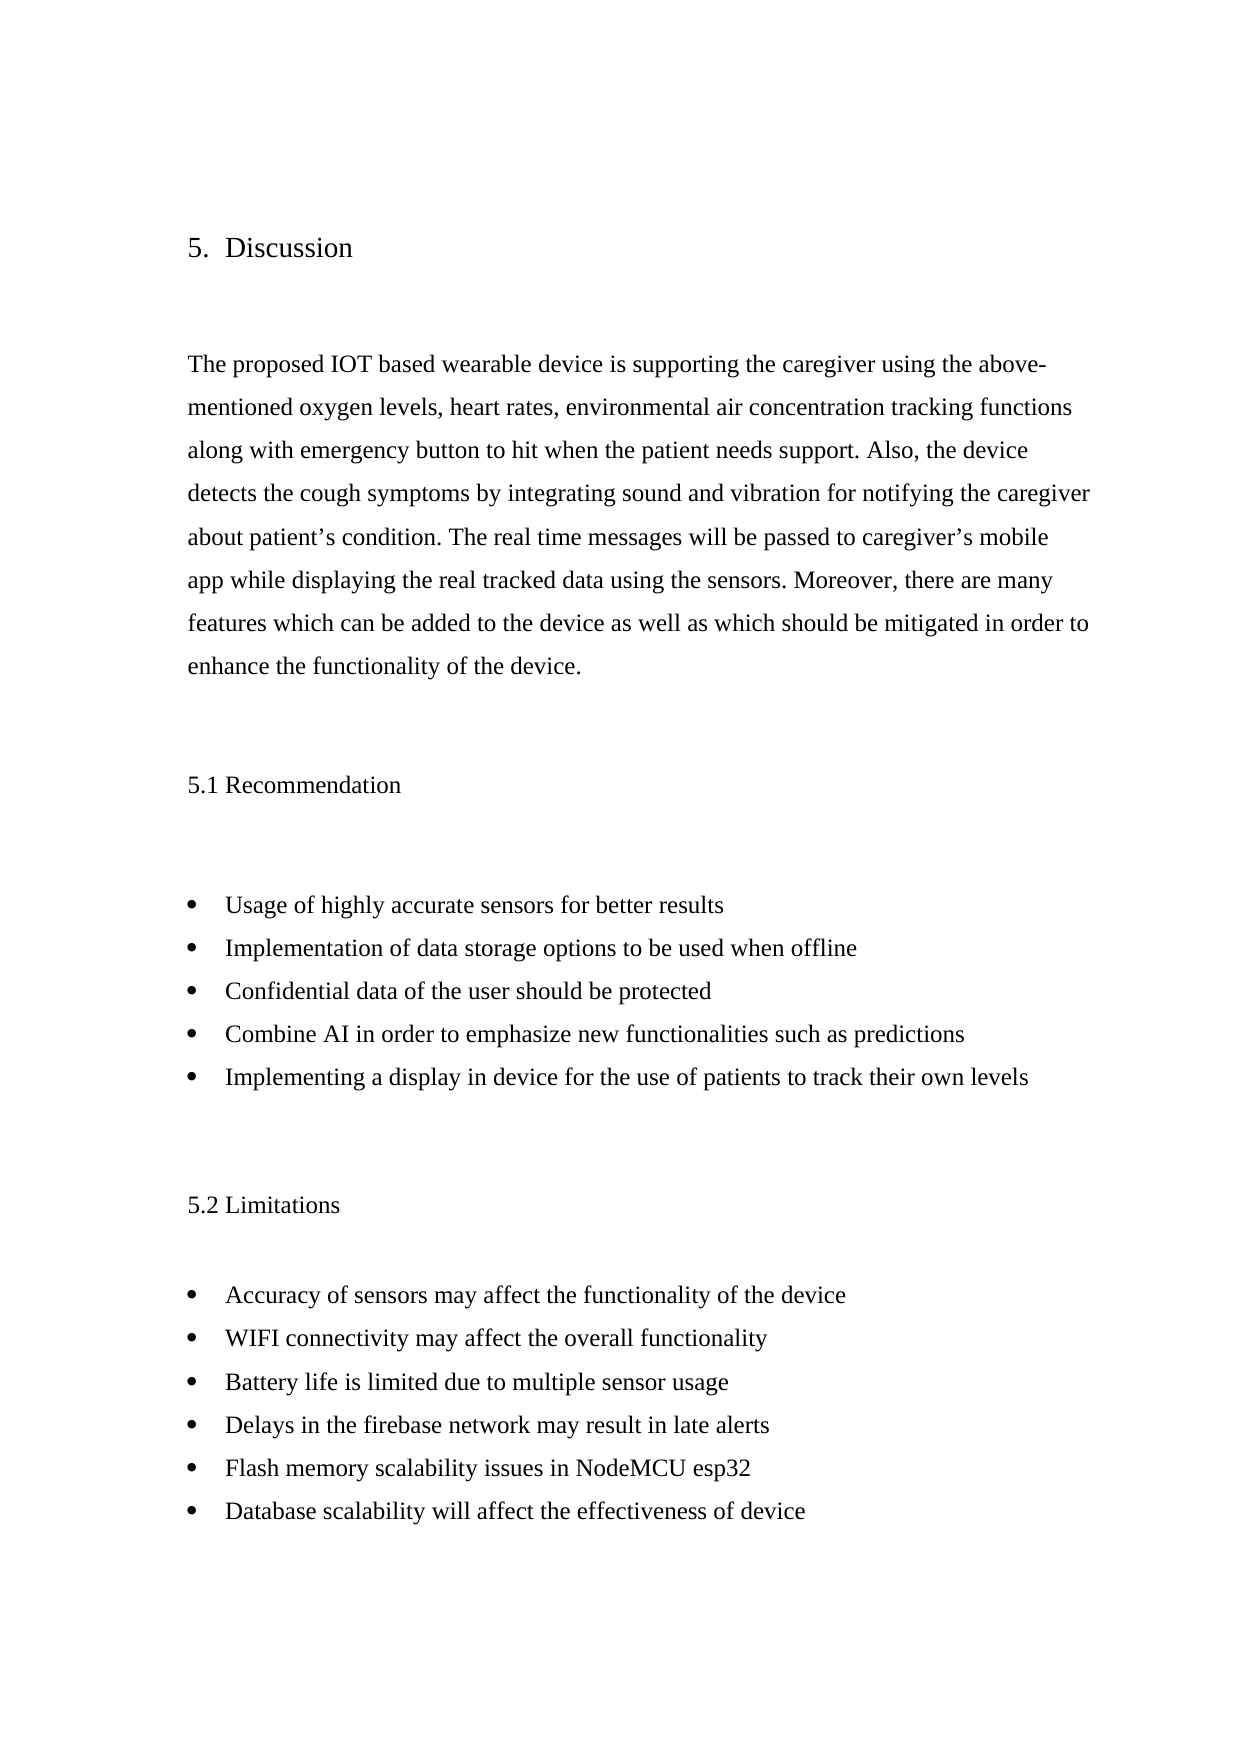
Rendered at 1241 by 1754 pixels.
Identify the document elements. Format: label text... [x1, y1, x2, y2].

list Confidential data of the user should be protected [187, 976, 1090, 1005]
list Battery life is limited due to multiple sensor usage [187, 1367, 1090, 1395]
subtitle Discussion [187, 231, 1090, 264]
list Usage of highly accurate sensors for better results [187, 890, 1090, 918]
list Combine AI in order to emphasize new functionalities such as predictions [187, 1019, 1090, 1048]
list Implementation of data storage options to be used when offline [187, 933, 1090, 962]
list Delays in the firebase network may result in late alerts [187, 1410, 1090, 1438]
list WIFI connectivity may affect the overall functionality [187, 1323, 1090, 1352]
text The proposed IOT based wearable device is supporting the caregiver using the above-mentioned oxygen levels, heart rates, environmental air concentration tracking functions along with emergency button to hit when the patient needs support. Also, the device detects the cough symptoms by integrating sound and vibration for notifying the caregiver about patient’s condition. The real time messages will be passed to caregiver’s mobile app while displaying the real tracked data using the sensors. Moreover, there are many features which can be added to the device as well as which should be mitigated in order to enhance the functionality of the device. [187, 349, 1090, 680]
subtitle 5.1 Recommendation [150, 771, 1090, 799]
subtitle Limitations [187, 1190, 1090, 1218]
list Implementing a display in device for the use of patients to track their own levels [187, 1062, 1090, 1091]
list Database scalability will affect the effectiveness of device [187, 1496, 1090, 1525]
list Accuracy of sensors may affect the functionality of the device [187, 1280, 1090, 1309]
list Flash memory scalability issues in NodeMCU esp32 [187, 1453, 1090, 1482]
